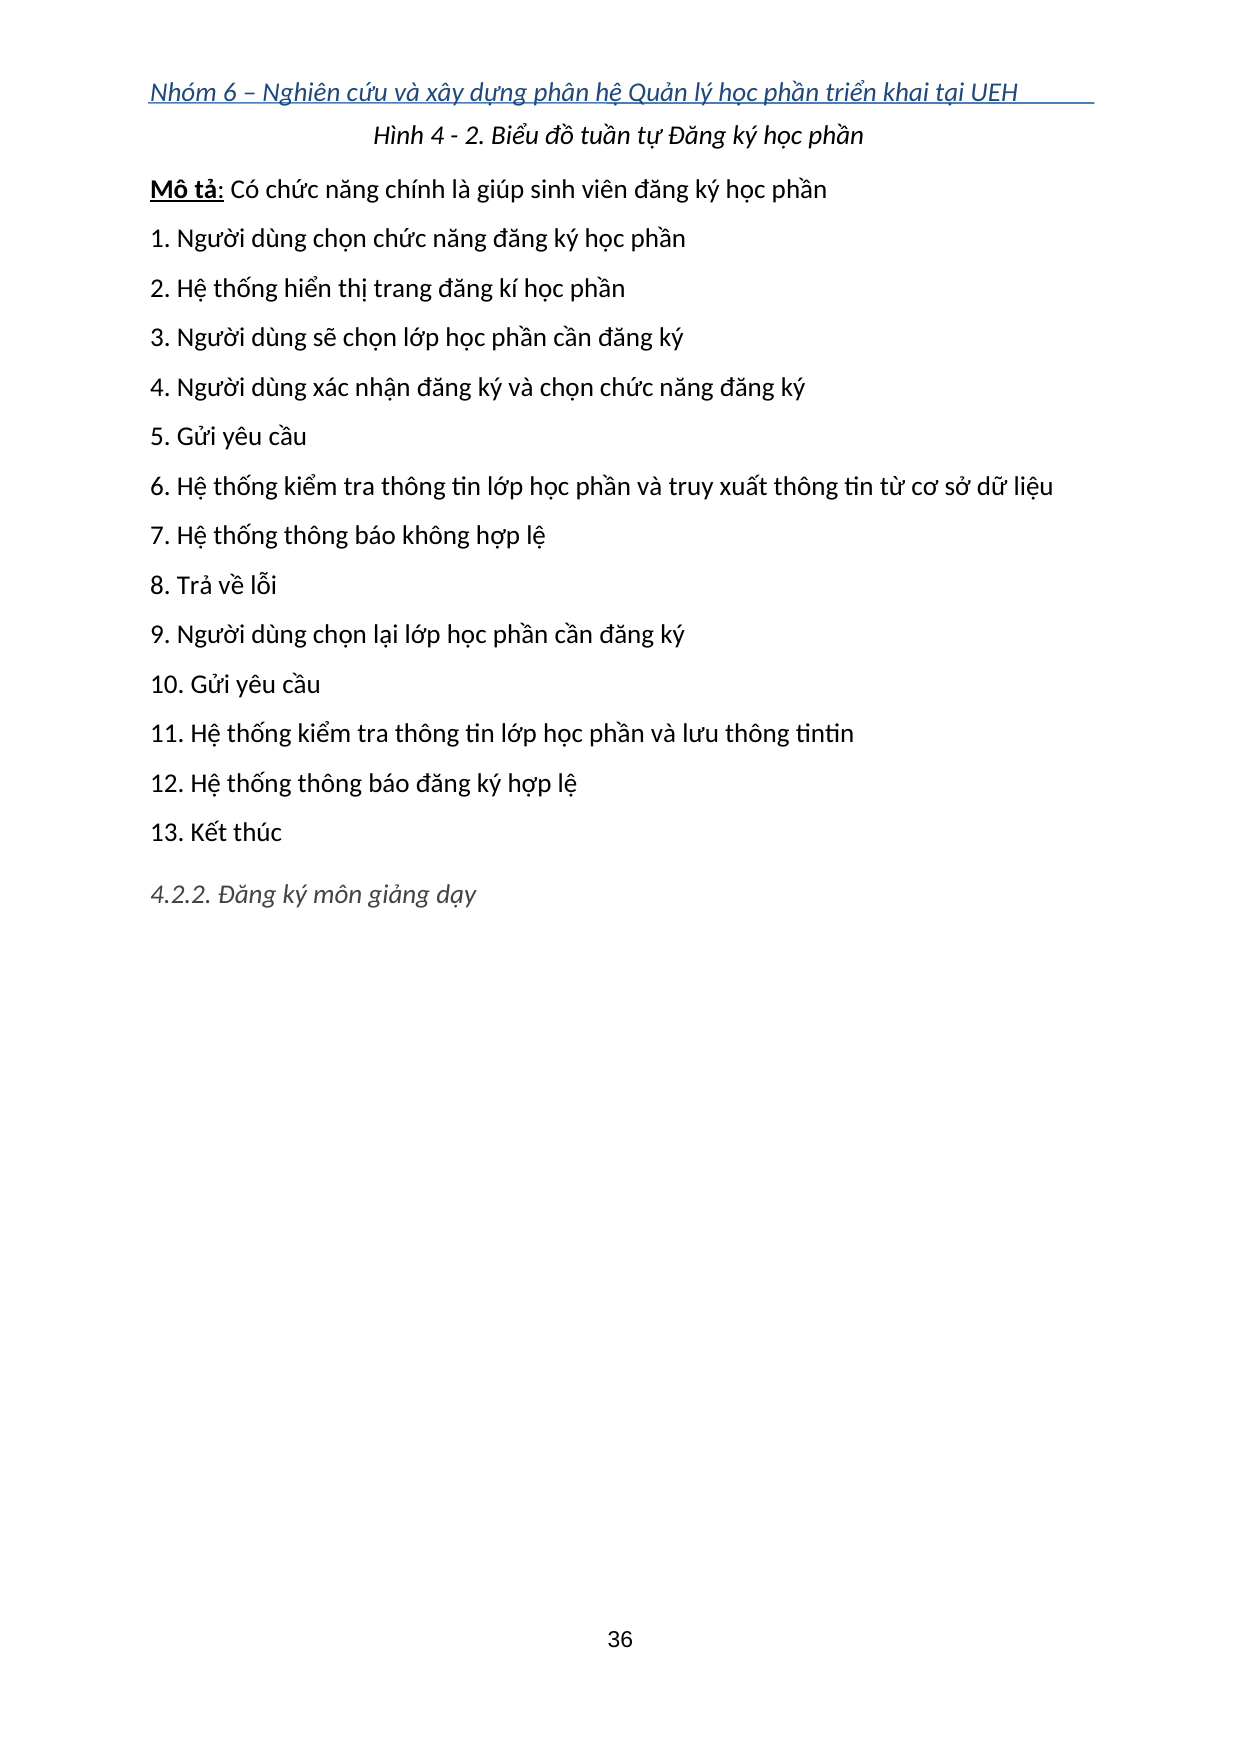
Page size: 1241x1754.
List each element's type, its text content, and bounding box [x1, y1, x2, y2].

text 12. Hệ thống thông báo đăng ký hợp lệ [150, 766, 1090, 799]
text 13. Kết thúc [150, 815, 1090, 848]
text 11. Hệ thống kiểm tra thông tin lớp học phần và lưu thông tintin [150, 716, 1090, 749]
text Mô tả: Có chức năng chính là giúp sinh viên đăng ký học phần [150, 172, 1090, 205]
text 6. Hệ thống kiểm tra thông tin lớp học phần và truy xuất thông tin từ cơ sở dữ liệu [150, 469, 1090, 502]
text Hình 4 - 2. Biểu đồ tuần tự Đăng ký học phần [150, 118, 1090, 151]
text 7. Hệ thống thông báo không hợp lệ [150, 518, 1090, 551]
text 10. Gửi yêu cầu [150, 667, 1090, 700]
text 2. Hệ thống hiển thị trang đăng kí học phần [150, 271, 1090, 304]
text 9. Người dùng chọn lại lớp học phần cần đăng ký [150, 617, 1090, 650]
text 3. Người dùng sẽ chọn lớp học phần cần đăng ký [150, 321, 1090, 353]
subtitle 4.2.2. Đăng ký môn giảng dạy [150, 877, 1090, 910]
text 5. Gửi yêu cầu [150, 419, 1090, 452]
text 1. Người dùng chọn chức năng đăng ký học phần [150, 222, 1090, 254]
text 4. Người dùng xác nhận đăng ký và chọn chức năng đăng ký [150, 370, 1090, 403]
text 8. Trả về lỗi [150, 568, 1090, 601]
